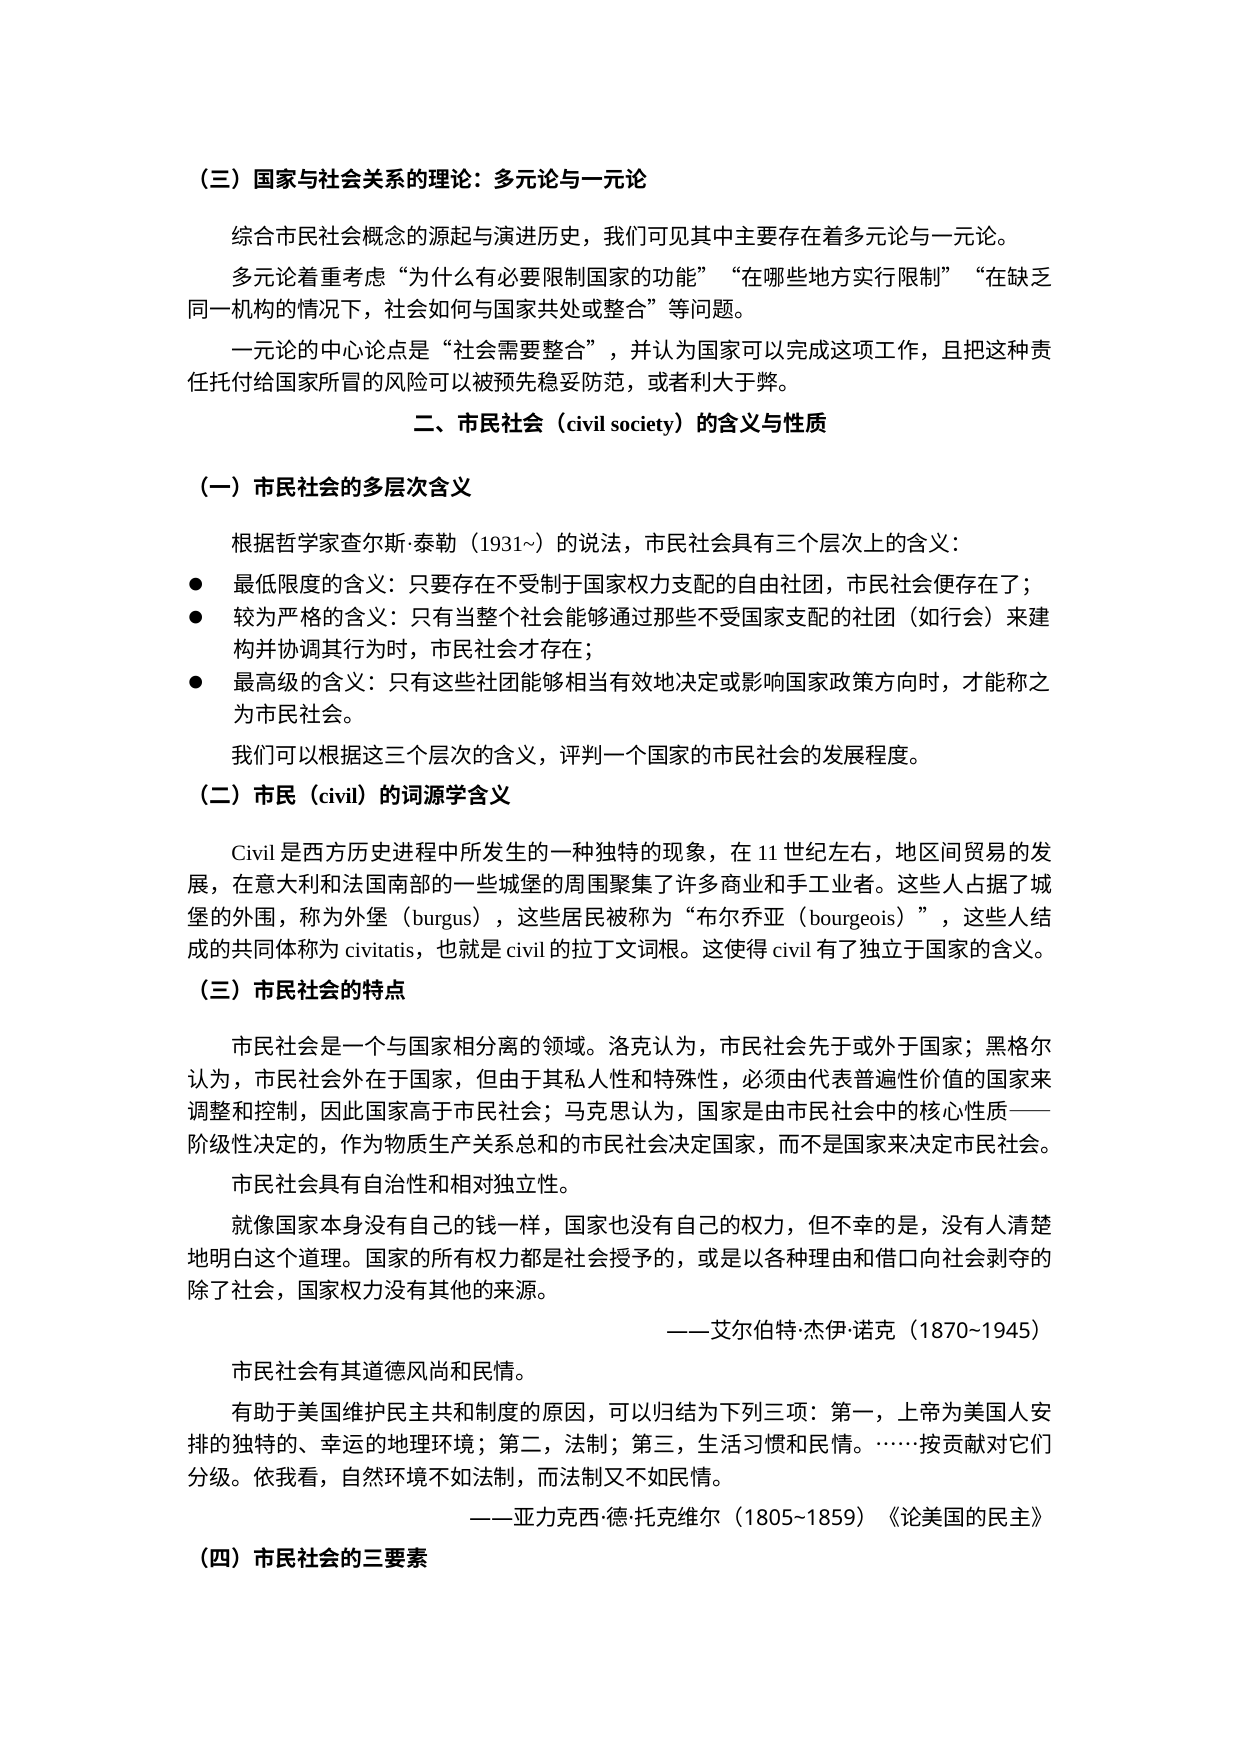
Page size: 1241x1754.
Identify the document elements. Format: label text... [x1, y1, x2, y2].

list 最高级的含义：只有这些社团能够相当有效地决定或影响国家政策方向时，才能称之为市民社会。 [187, 664, 1053, 729]
text 市民社会是一个与国家相分离的领域。洛克认为，市民社会先于或外于国家；黑格尔认为，市民社会外在于国家，但由于其私人性和特殊性，必须由代表普遍性价值的国家来调整和控制，因此国家高于市民社会；马克思认为，国家是由市民社会中的核心性质——阶级性决定的，作为物质生产关系总和的市民社会决定国家，而不是国家来决定市民社会。 [187, 1029, 1053, 1159]
text 多元论着重考虑“为什么有必要限制国家的功能”“在哪些地方实行限制”“在缺乏同一机构的情况下，社会如何与国家共处或整合”等问题。 [187, 259, 1053, 324]
text 根据哲学家查尔斯·泰勒（1931~）的说法，市民社会具有三个层次上的含义： [187, 526, 1053, 558]
text 我们可以根据这三个层次的含义，评判一个国家的市民社会的发展程度。 [187, 737, 1053, 770]
text 市民社会具有自治性和相对独立性。 [187, 1167, 1053, 1199]
text 有助于美国维护民主共和制度的原因，可以归结为下列三项：第一，上帝为美国人安排的独特的、幸运的地理环境；第二，法制；第三，生活习惯和民情。……按贡献对它们分级。依我看，自然环境不如法制，而法制又不如民情。 [187, 1394, 1053, 1492]
text 综合市民社会概念的源起与演进历史，我们可见其中主要存在着多元论与一元论。 [187, 218, 1053, 251]
list 最低限度的含义：只要存在不受制于国家权力支配的自由社团，市民社会便存在了； [187, 567, 1053, 599]
text （二）市民（civil）的词源学含义 [187, 778, 1053, 810]
text ——艾尔伯特·杰伊·诺克（1870~1945） [187, 1313, 1053, 1346]
list 较为严格的含义：只有当整个社会能够通过那些不受国家支配的社团（如行会）来建构并协调其行为时，市民社会才存在； [187, 599, 1053, 664]
text 就像国家本身没有自己的钱一样，国家也没有自己的权力，但不幸的是，没有人清楚地明白这个道理。国家的所有权力都是社会授予的，或是以各种理由和借口向社会剥夺的，除了社会，国家权力没有其他的来源。 [187, 1208, 1053, 1305]
text 二、市民社会（civil society）的含义与性质 [187, 405, 1053, 438]
text （三）国家与社会关系的理论：多元论与一元论 [187, 162, 1053, 194]
text 一元论的中心论点是“社会需要整合”，并认为国家可以完成这项工作，且把这种责任托付给国家所冒的风险可以被预先稳妥防范，或者利大于弊。 [187, 332, 1053, 397]
text （四）市民社会的三要素 [187, 1541, 1053, 1573]
text 市民社会有其道德风尚和民情。 [187, 1354, 1053, 1386]
text Civil是西方历史进程中所发生的一种独特的现象，在11世纪左右，地区间贸易的发展，在意大利和法国南部的一些城堡的周围聚集了许多商业和手工业者。这些人占据了城堡的外围，称为外堡（burgus），这些居民被称为“布尔乔亚（bourgeois）”，这些人结成的共同体称为civitatis，也就是civil的拉丁文词根。这使得civil有了独立于国家的含义。 [187, 834, 1053, 964]
text ——亚力克西·德·托克维尔（1805~1859）《论美国的民主》 [187, 1500, 1053, 1533]
text （一）市民社会的多层次含义 [187, 469, 1053, 502]
text （三）市民社会的特点 [187, 972, 1053, 1005]
